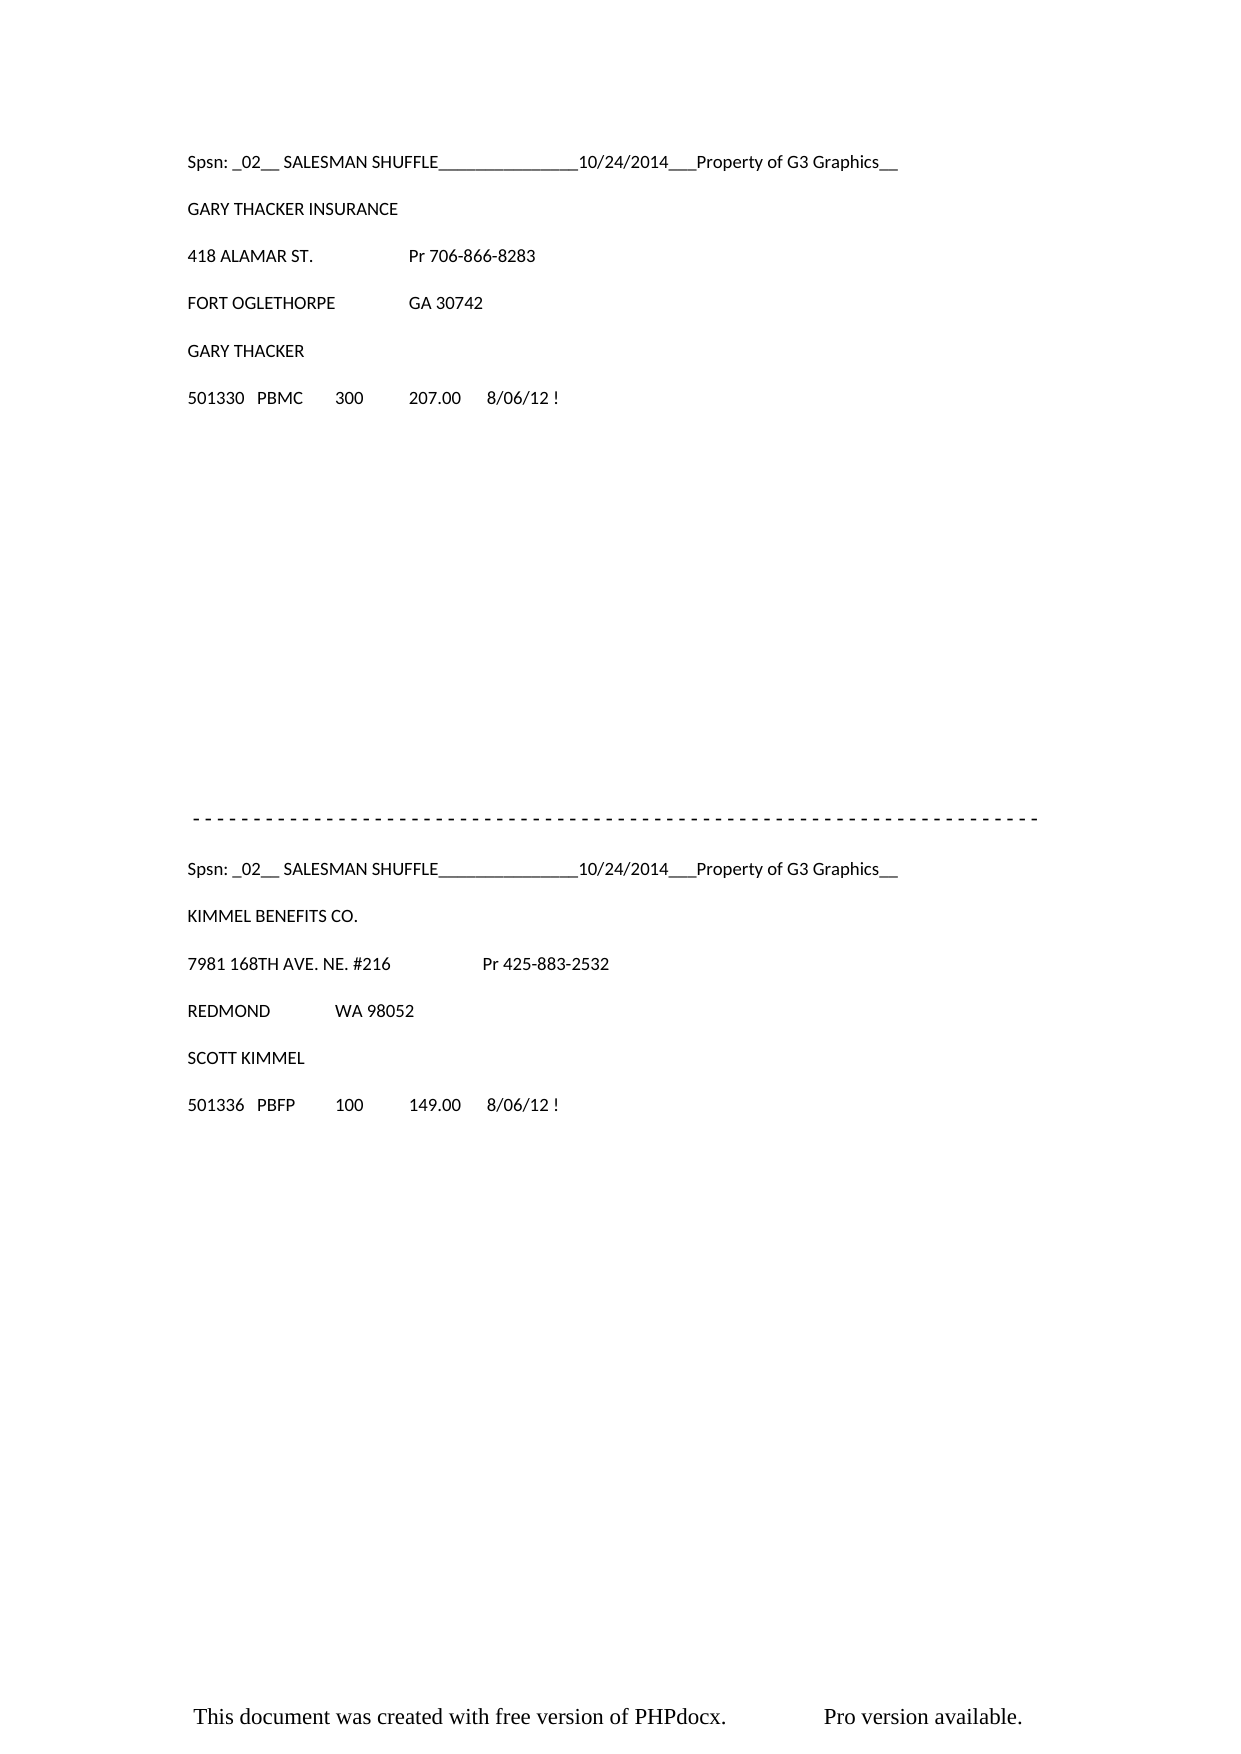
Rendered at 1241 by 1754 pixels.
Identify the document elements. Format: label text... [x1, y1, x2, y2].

text 501336 PBFP 100 149.00 8/06/12 ! [187, 1093, 1053, 1116]
text GARY THACKER [187, 339, 1053, 362]
text 501330 PBMC 300 207.00 8/06/12 ! [187, 386, 1053, 409]
text Spsn: _02__ SALESMAN SHUFFLE_______________10/24/2014___Property of G3 Graphics__ [187, 150, 1053, 173]
text KIMMEL BENEFITS CO. [187, 904, 1053, 927]
text - - - - - - - - - - - - - - - - - - - - - - - - - - - - - - - - - - - - - - - - - - - - - - - - - - - - - - - - - - - - - - - - - - - - - - [187, 804, 1053, 832]
text SCOTT KIMMEL [187, 1046, 1053, 1069]
text GARY THACKER INSURANCE [187, 197, 1053, 220]
text FORT OGLETHORPE GA 30742 [187, 292, 1053, 314]
text 7981 168TH AVE. NE. #216 Pr 425-883-2532 [187, 952, 1053, 974]
text REDMOND WA 98052 [187, 999, 1053, 1022]
text 418 ALAMAR ST. Pr 706-866-8283 [187, 244, 1053, 267]
text Spsn: _02__ SALESMAN SHUFFLE_______________10/24/2014___Property of G3 Graphics__ [187, 857, 1053, 880]
